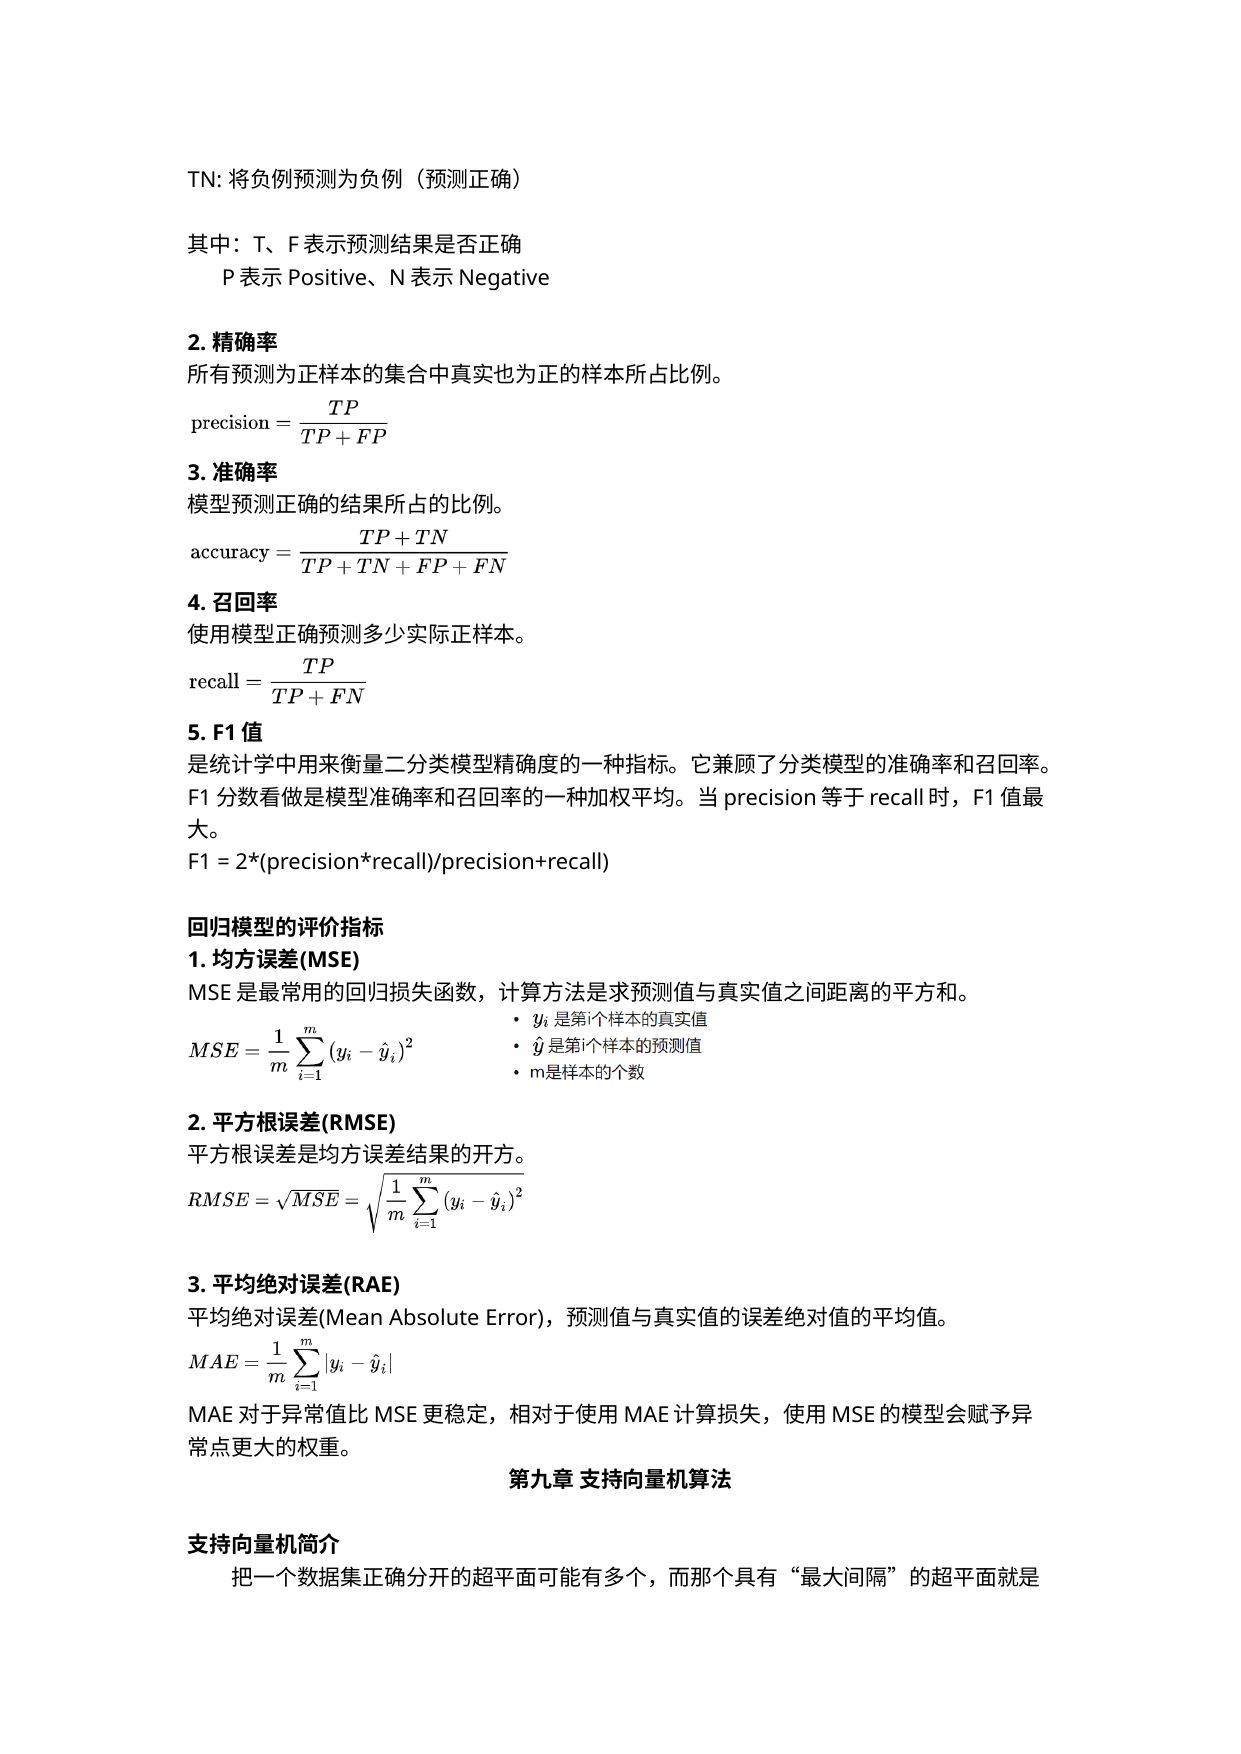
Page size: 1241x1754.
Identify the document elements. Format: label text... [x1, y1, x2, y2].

picture [187, 1169, 529, 1235]
picture [187, 397, 391, 447]
list 使用模型正确预测多少实际正样本。 [187, 617, 1053, 649]
text 第九章 支持向量机算法 [187, 1462, 1053, 1494]
picture [187, 657, 370, 707]
picture [187, 527, 510, 577]
list 平方根误差(RMSE) [187, 1104, 1053, 1137]
list MAE对于异常值比MSE更稳定，相对于使用MAE计算损失，使用MSE的模型会赋予异常点更大的权重。 [187, 1397, 1053, 1462]
list F1 = 2*(precision*recall)/precision+recall) [187, 844, 1053, 877]
list 其中：T、F表示预测结果是否正确 [187, 227, 1053, 259]
list 准确率 [187, 454, 1053, 487]
picture [187, 1025, 414, 1083]
list 召回率 [187, 584, 1053, 617]
list 平均绝对误差(Mean Absolute Error)，预测值与真实值的误差绝对值的平均值。 [187, 1299, 1053, 1332]
list TN: 将负例预测为负例（预测正确） [187, 162, 1053, 194]
list F1值 [187, 714, 1053, 747]
list 模型预测正确的结果所占的比例。 [187, 487, 1053, 519]
list 回归模型的评价指标 [187, 909, 1053, 942]
list MSE是最常用的回归损失函数，计算方法是求预测值与真实值之间距离的平方和。 [187, 974, 1053, 1007]
list P表示Positive、N表示Negative [187, 259, 1053, 292]
list 平均绝对误差(RAE) [187, 1267, 1053, 1299]
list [187, 1559, 1053, 1592]
picture [187, 1336, 397, 1393]
list 所有预测为正样本的集合中真实也为正的样本所占比例。 [187, 357, 1053, 389]
list 精确率 [187, 324, 1053, 357]
list 均方误差(MSE) [187, 942, 1053, 974]
picture [510, 1007, 713, 1083]
text 支持向量机简介 [187, 1527, 1053, 1559]
list 是统计学中用来衡量二分类模型精确度的一种指标。它兼顾了分类模型的准确率和召回率。F1分数看做是模型准确率和召回率的一种加权平均。当precision等于recall时，F1值最大。 [187, 747, 1053, 844]
list 平方根误差是均方误差结果的开方。 [187, 1137, 1053, 1169]
